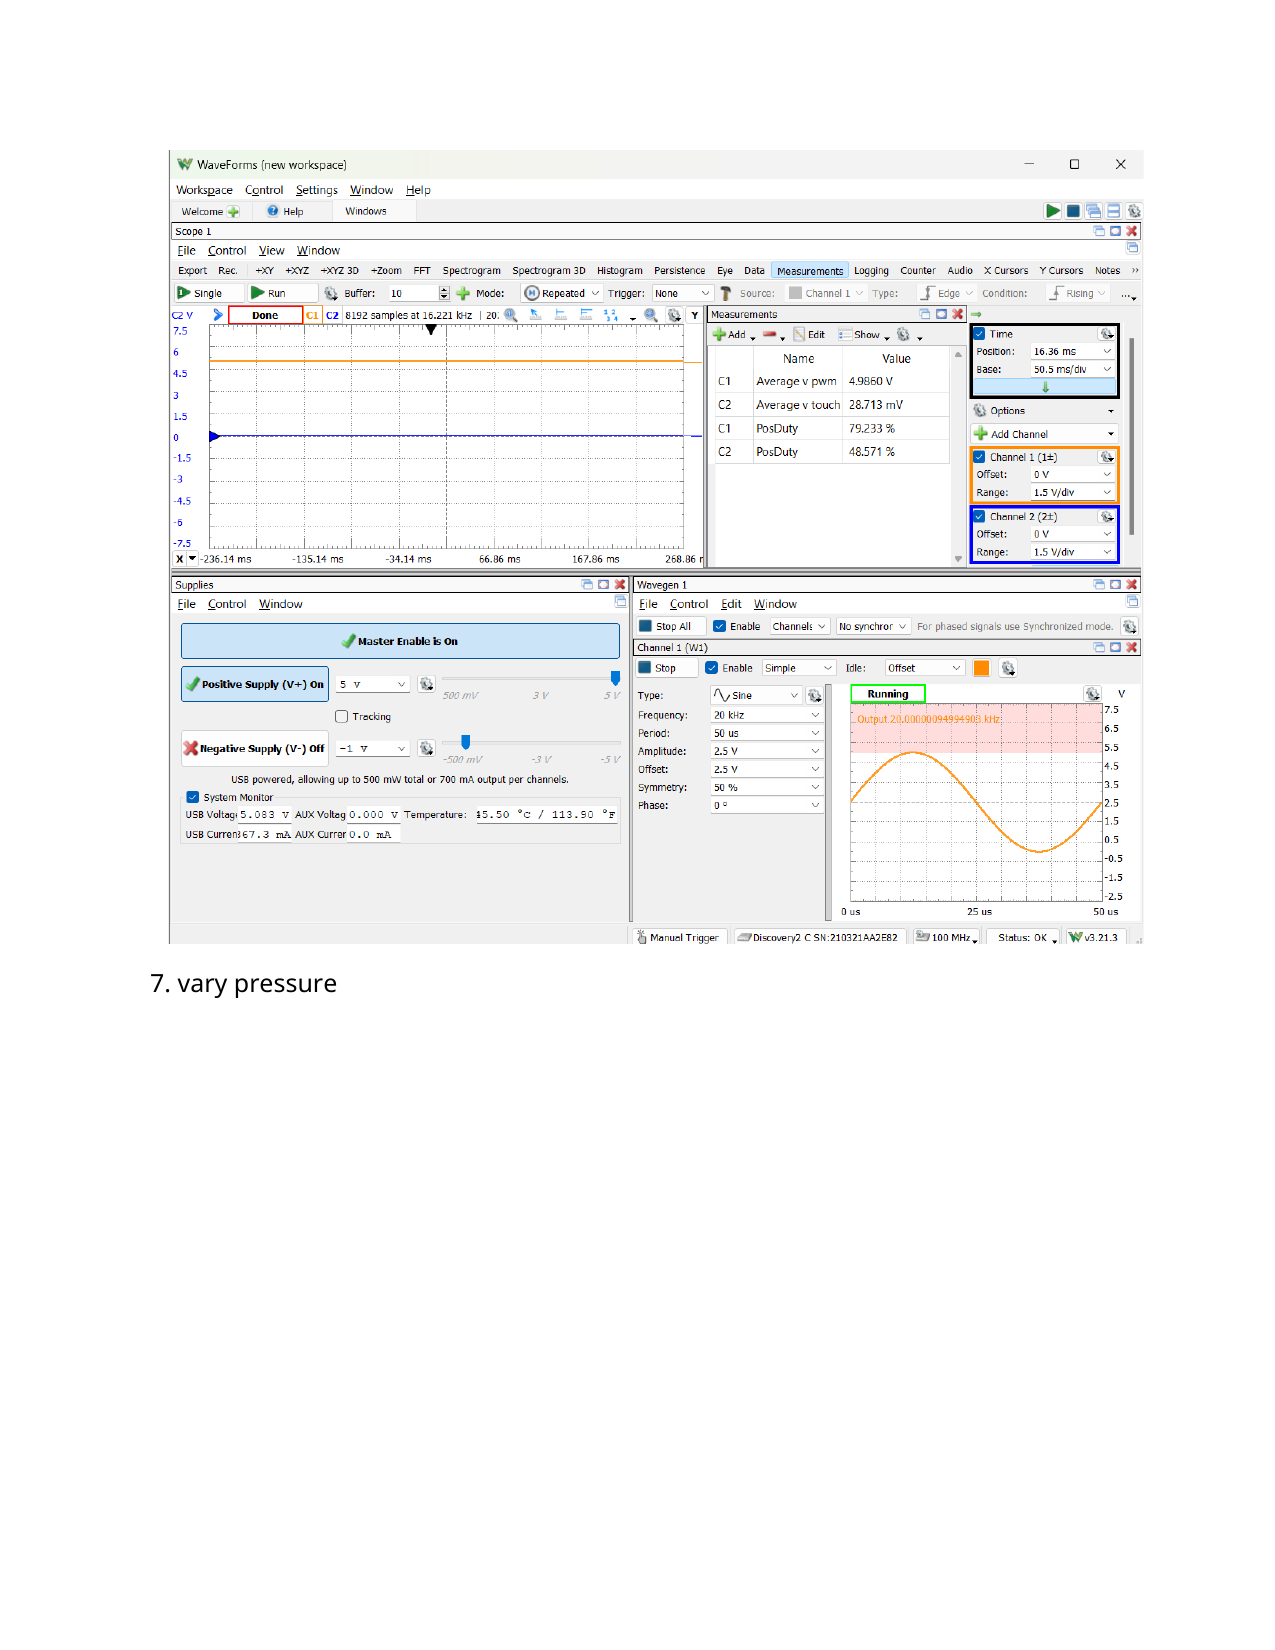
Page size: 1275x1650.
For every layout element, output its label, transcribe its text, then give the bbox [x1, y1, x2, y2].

text 7. vary pressure [150, 966, 1125, 1000]
